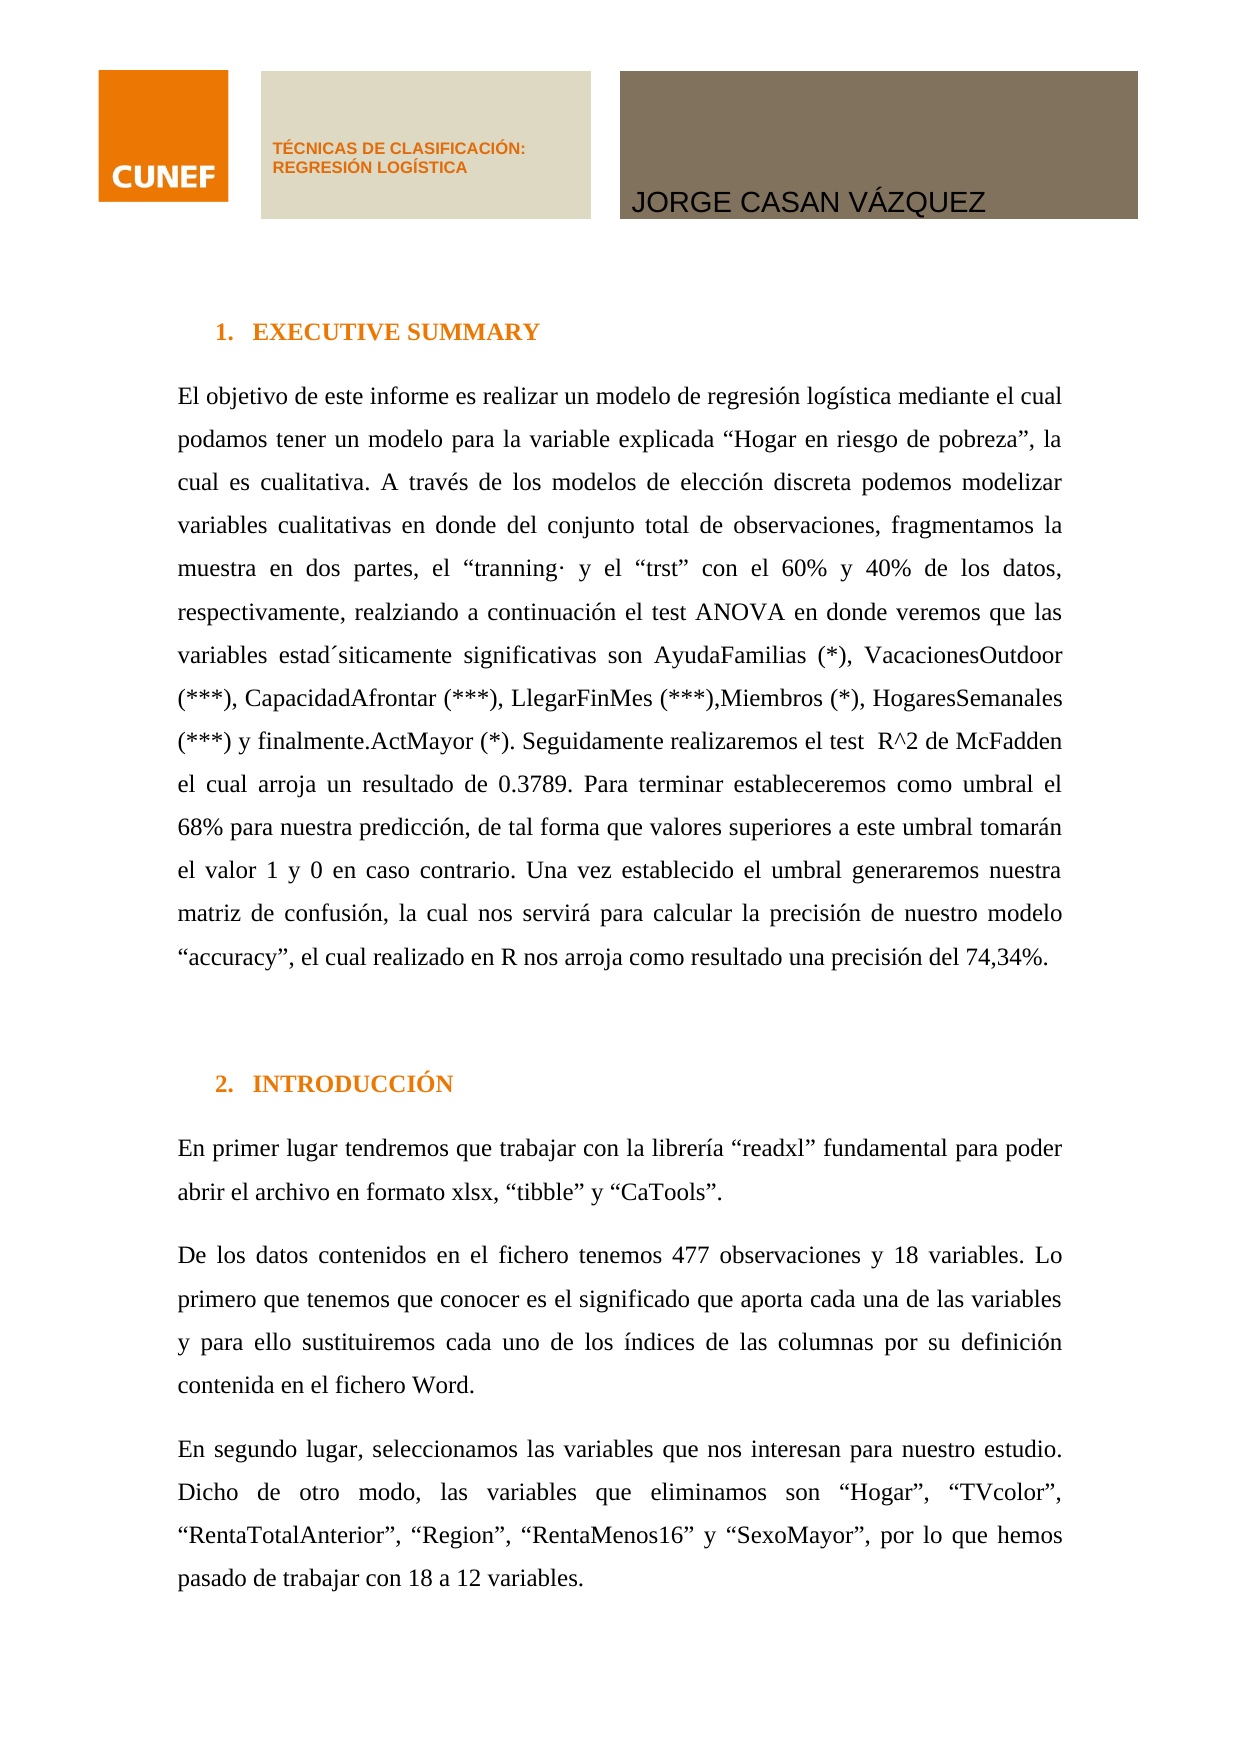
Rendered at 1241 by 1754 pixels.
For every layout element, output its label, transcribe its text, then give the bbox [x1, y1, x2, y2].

text De los datos contenidos en el fichero tenemos 477 observaciones y 18 variables. Lo primero que tenemos que conocer es el significado que aporta cada una de las variables y para ello sustituiremos cada uno de los índices de las columnas por su definición contenida en el fichero Word. [177, 1241, 1063, 1399]
text En segundo lugar, seleccionamos las variables que nos interesan para nuestro estudio. Dicho de otro modo, las variables que eliminamos son “Hogar”, “TVcolor”, “RentaTotalAnterior”, “Region”, “RentaMenos16” y “SexoMayor”, por lo que hemos pasado de trabajar con 18 a 12 variables. [177, 1434, 1063, 1592]
picture [98, 70, 229, 202]
text En primer lugar tendremos que trabajar con la librería “readxl” fundamental para poder abrir el archivo en formato xlsx, “tibble” y “CaTools”. [177, 1133, 1063, 1205]
text El objetivo de este informe es realizar un modelo de regresión logística mediante el cual podamos tener un modelo para la variable explicada “Hogar en riesgo de pobreza”, la cual es cualitativa. A través de los modelos de elección discreta podemos modelizar variables cualitativas en donde del conjunto total de observaciones, fragmentamos la muestra en dos partes, el “tranning· y el “trst” con el 60% y 40% de los datos, respectivamente, realziando a continuación el test ANOVA en donde veremos que las variables estad´siticamente significativas son AyudaFamilias (*), VacacionesOutdoor (***), CapacidadAfrontar (***), LlegarFinMes (***),Miembros (*), HogaresSemanales (***) y finalmente.ActMayor (*). Seguidamente realizaremos el test R^2 de McFadden el cual arroja un resultado de 0.3789. Para terminar estableceremos como umbral el 68% para nuestra predicción, de tal forma que valores superiores a este umbral tomarán el valor 1 y 0 en caso contrario. Una vez establecido el umbral generaremos nuestra matriz de confusión, la cual nos servirá para calcular la precisión de nuestro modelo “accuracy”, el cual realizado en R nos arroja como resultado una precisión del 74,34%. [177, 381, 1063, 970]
list INTRODUCCIÓN [215, 1069, 1063, 1098]
list EXECUTIVE SUMMARY [215, 317, 1063, 346]
